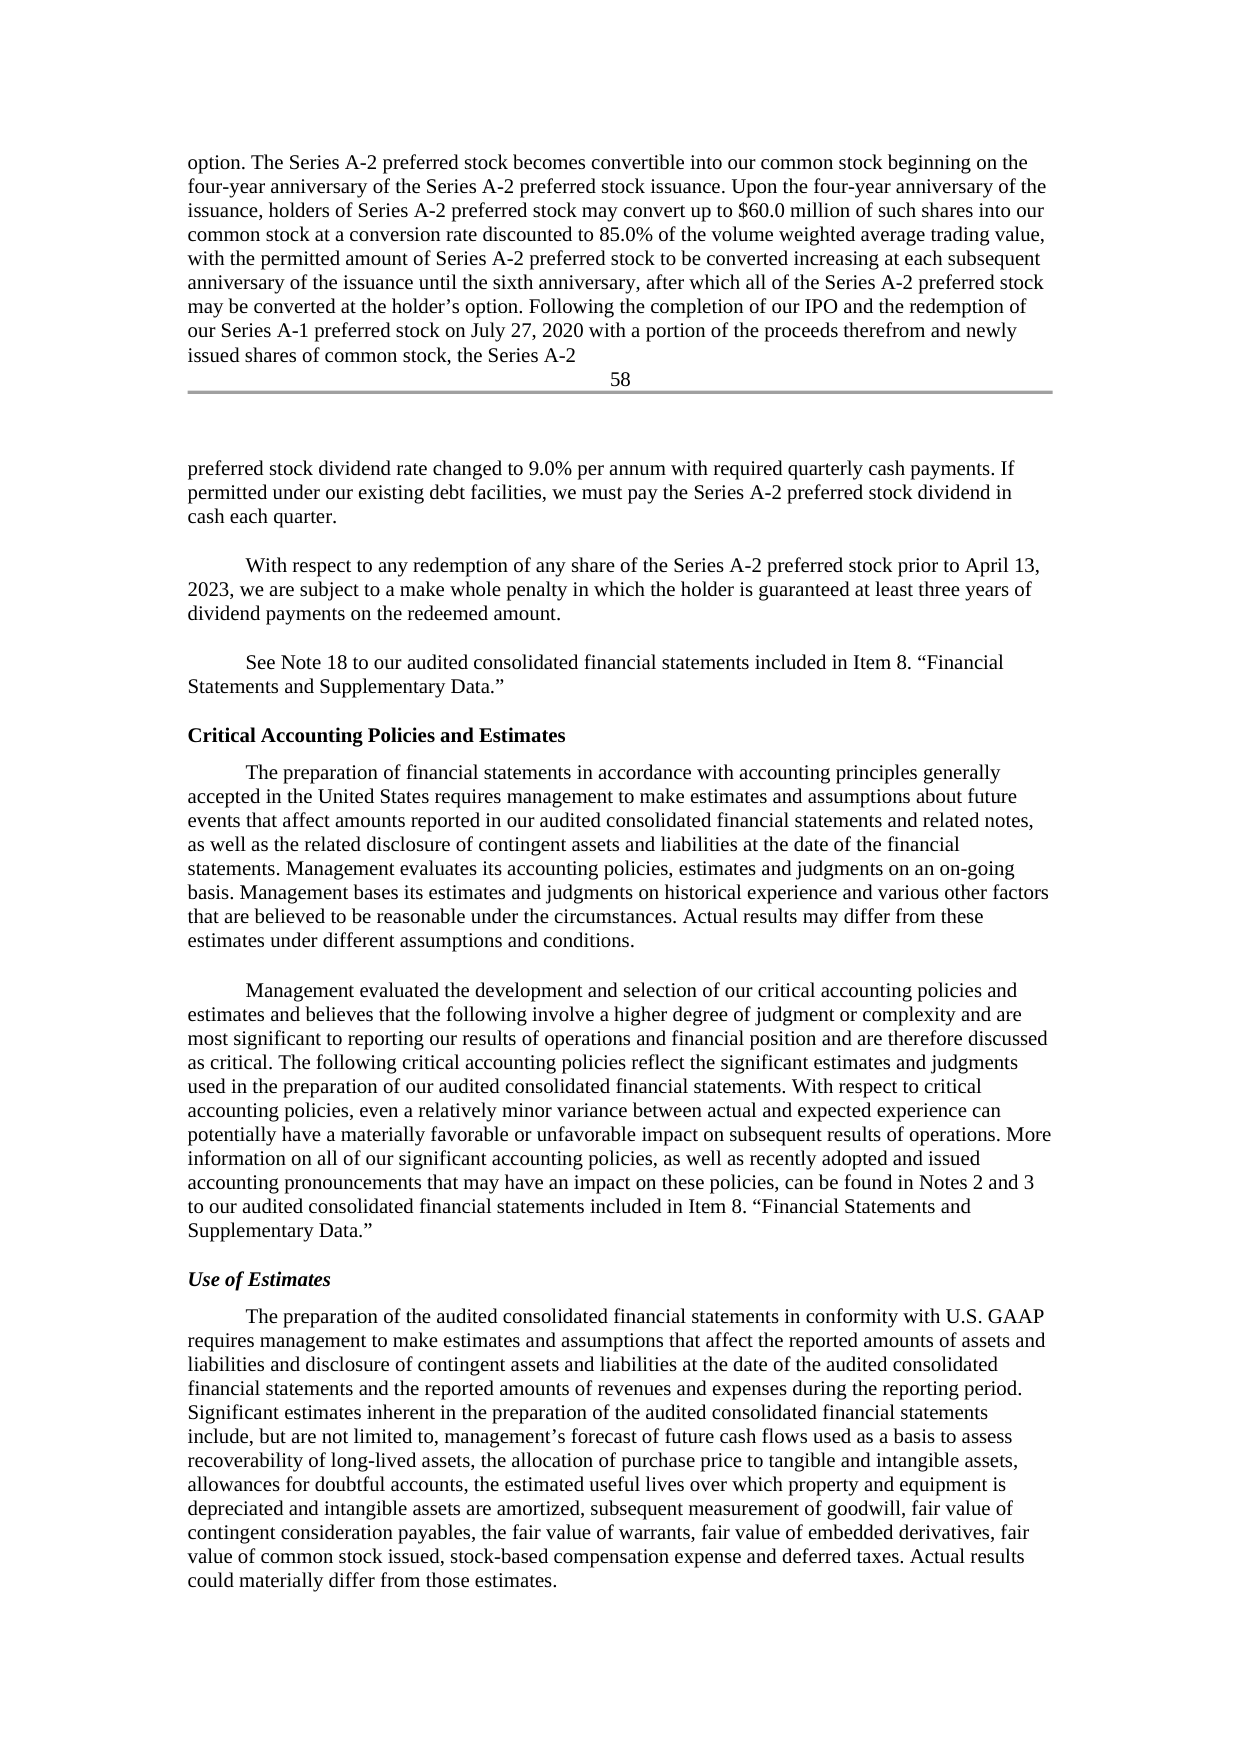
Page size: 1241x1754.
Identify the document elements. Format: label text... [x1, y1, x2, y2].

text 58 [187, 367, 1053, 390]
text The preparation of financial statements in accordance with accounting principles generally accepted in the United States requires management to make estimates and assumptions about future events that affect amounts reported in our audited consolidated financial statements and related notes, as well as the related disclosure of contingent assets and liabilities at the date of the financial statements. Management evaluates its accounting policies, estimates and judgments on an on-going basis. Management bases its estimates and judgments on historical experience and various other factors that are believed to be reasonable under the circumstances. Actual results may differ from these estimates under different assumptions and conditions. [187, 760, 1053, 952]
text With respect to any redemption of any share of the Series A-2 preferred stock prior to April 13, 2023, we are subject to a make whole penalty in which the holder is guaranteed at least three years of dividend payments on the redeemed amount. [187, 553, 1053, 625]
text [187, 150, 1053, 367]
text Management evaluated the development and selection of our critical accounting policies and estimates and believes that the following involve a higher degree of judgment or complexity and are most significant to reporting our results of operations and financial position and are therefore discussed as critical. The following critical accounting policies reflect the significant estimates and judgments used in the preparation of our audited consolidated financial statements. With respect to critical accounting policies, even a relatively minor variance between actual and expected experience can potentially have a materially favorable or unfavorable impact on subsequent results of operations. More information on all of our significant accounting policies, as well as recently adopted and issued accounting pronouncements that may have an impact on these policies, can be found in Notes 2 and 3 to our audited consolidated financial statements included in Item 8. “Financial Statements and Supplementary Data.” [187, 977, 1053, 1242]
text preferred stock dividend rate changed to 9.0% per annum with required quarterly cash payments. If permitted under our existing debt facilities, we must pay the Series A-2 preferred stock dividend in cash each quarter. [187, 456, 1053, 528]
text Critical Accounting Policies and Estimates [187, 723, 1053, 747]
text The preparation of the audited consolidated financial statements in conformity with U.S. GAAP requires management to make estimates and assumptions that affect the reported amounts of assets and liabilities and disclosure of contingent assets and liabilities at the date of the audited consolidated financial statements and the reported amounts of revenues and expenses during the reporting period. Significant estimates inherent in the preparation of the audited consolidated financial statements include, but are not limited to, management’s forecast of future cash flows used as a basis to assess recoverability of long-lived assets, the allocation of purchase price to tangible and intangible assets, allowances for doubtful accounts, the estimated useful lives over which property and equipment is depreciated and intangible assets are amortized, subsequent measurement of goodwill, fair value of contingent consideration payables, the fair value of warrants, fair value of embedded derivatives, fair value of common stock issued, stock-based compensation expense and deferred taxes. Actual results could materially differ from those estimates. [187, 1304, 1053, 1592]
text Use of Estimates [187, 1267, 1053, 1291]
text See Note 18 to our audited consolidated financial statements included in Item 8. “Financial Statements and Supplementary Data.” [187, 650, 1053, 698]
